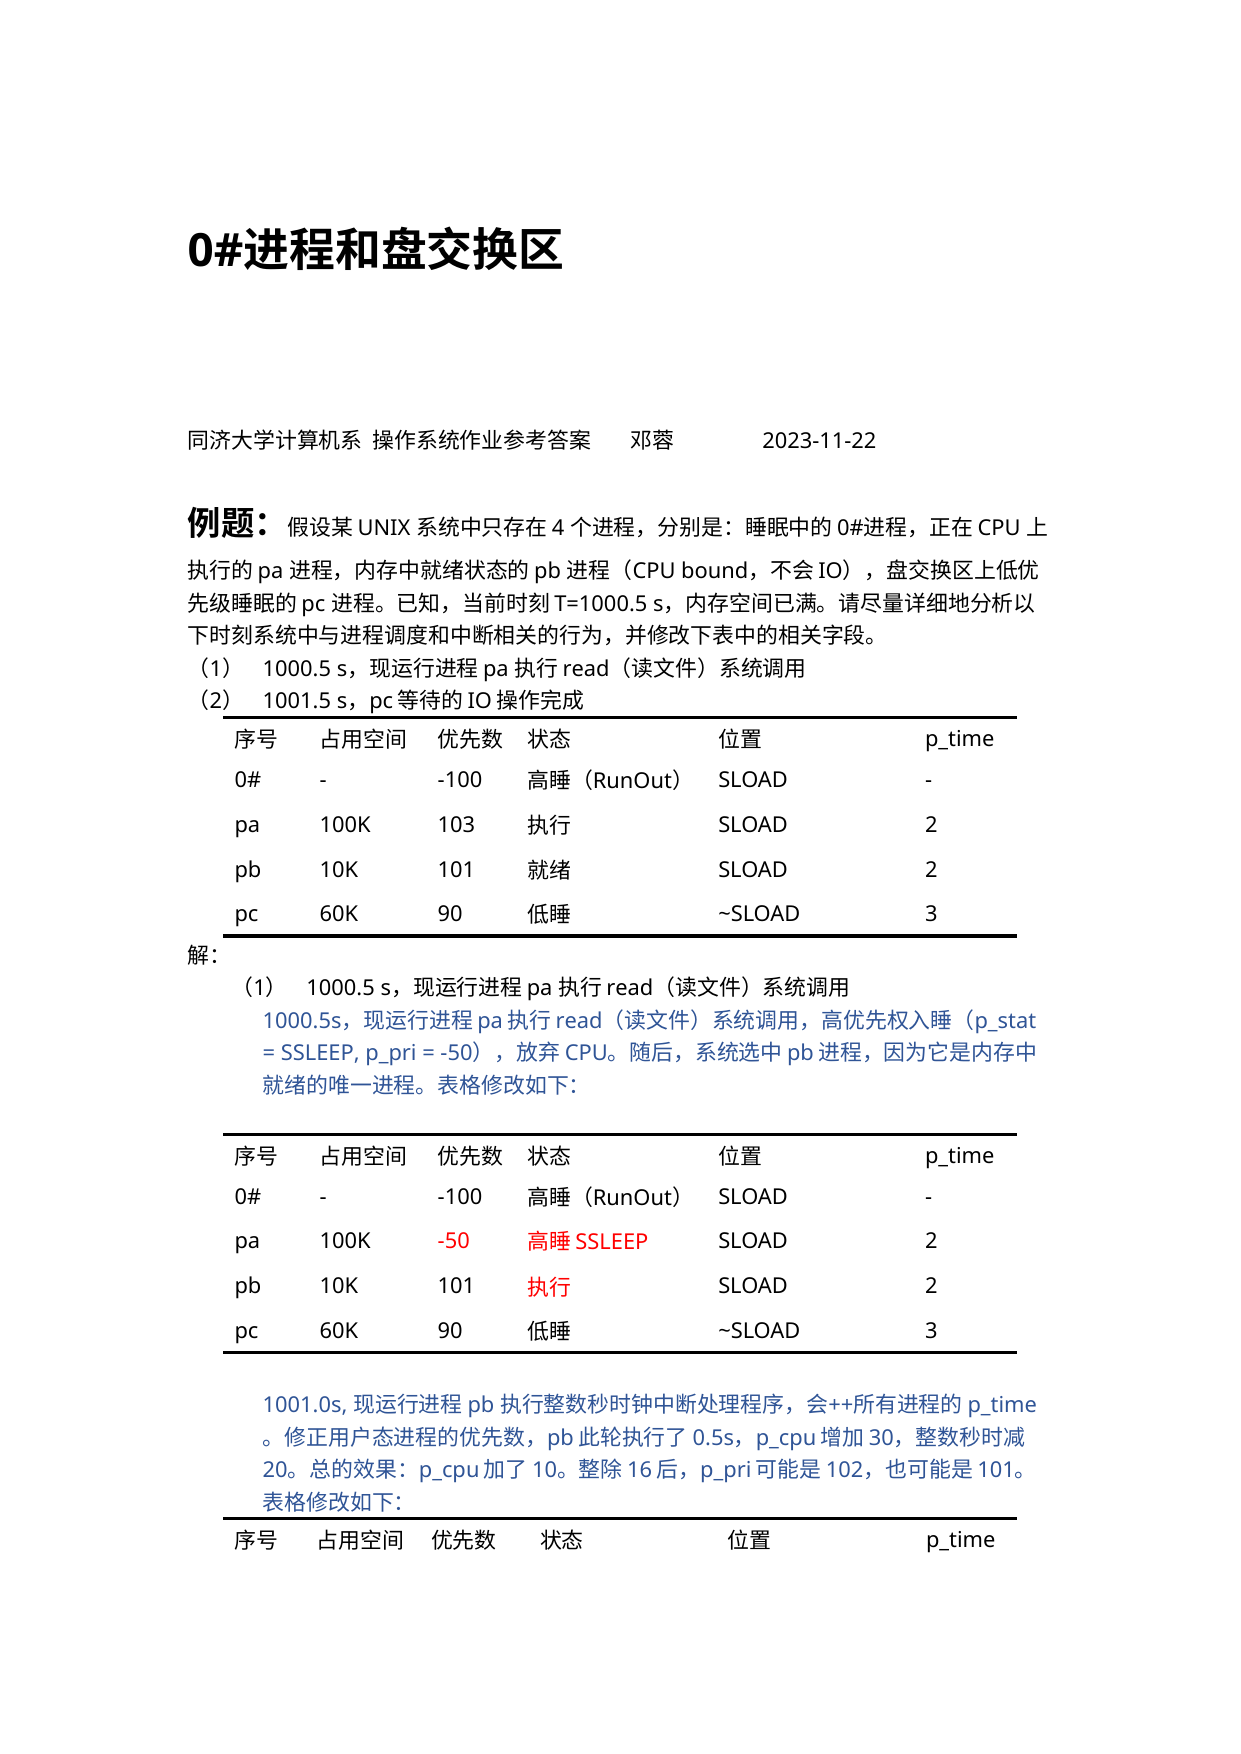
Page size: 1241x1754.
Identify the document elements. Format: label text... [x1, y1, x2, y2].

table_cell 90 [426, 891, 516, 934]
table_header p_time [914, 1136, 1017, 1174]
table_cell - [308, 1174, 426, 1218]
table_cell pc [223, 891, 308, 934]
table_cell 100K [308, 801, 426, 846]
table_cell 0# [223, 1174, 308, 1218]
table_cell pa [223, 801, 308, 846]
table_cell -100 [426, 1174, 516, 1218]
table_cell 就绪 [516, 846, 707, 891]
table_cell 60K [308, 1308, 426, 1351]
text 解： [187, 937, 1053, 970]
list 1000.5 s，现运行进程pa 执行read（读文件）系统调用 [231, 970, 1053, 1002]
table_cell 2 [914, 1218, 1017, 1263]
list 例题：假设某UNIX 系统中只存在4 个进程，分别是：睡眠中的0#进程，正在CPU 上执行的pa 进程，内存中就绪状态的pb 进程（CPU bound，不会IO），盘交换区上低优先级睡眠的pc 进程。已知，当前时刻T=1000.5 s，内存空间已满。请尽量详细地分析以下时刻系统中与进程调度和中断相关的行为，并修改下表中的相关字段。 [187, 488, 1053, 651]
table_header 位置 [707, 1136, 913, 1174]
table_cell 高睡（RunOut） [516, 757, 707, 801]
table_header 序号 [223, 1136, 308, 1174]
table_cell ~SLOAD [707, 1308, 913, 1351]
table_header 位置 [707, 719, 913, 757]
table_cell 101 [426, 846, 516, 891]
table_cell 3 [914, 891, 1017, 934]
table_header p_time [914, 719, 1017, 757]
table_header 占用空间 [308, 1136, 426, 1174]
list 1000.5 s，现运行进程pa 执行read（读文件）系统调用 [187, 651, 1053, 683]
table_header 占用空间 [308, 719, 426, 757]
text 同济大学计算机系 操作系统作业参考答案 邓蓉 2023-11-22 [187, 423, 1053, 456]
table_cell - [308, 757, 426, 801]
table_header p_time [915, 1520, 1017, 1558]
table_cell SLOAD [707, 757, 913, 801]
table_cell SLOAD [707, 1263, 913, 1308]
table_cell - [914, 757, 1017, 801]
list 1001.5 s，pc等待的IO操作完成 [187, 683, 1053, 716]
table_cell 10K [308, 846, 426, 891]
table_cell 90 [426, 1308, 516, 1351]
table_cell - [914, 1174, 1017, 1218]
list 1000.5s，现运行进程pa执行read（读文件）系统调用，高优先权入睡（p_stat = SSLEEP, p_pri = -50），放弃CPU。随后，系统选中pb进程，因为它是内存中就绪的唯一进程。表格修改如下： [262, 1002, 1053, 1100]
table_cell SLOAD [707, 1174, 913, 1218]
table_header 优先数 [426, 1136, 516, 1174]
table_cell 101 [426, 1263, 516, 1308]
table_cell 3 [914, 1308, 1017, 1351]
table_cell SLOAD [707, 801, 913, 846]
table_cell -50 [426, 1218, 516, 1263]
table_cell SLOAD [707, 846, 913, 891]
table_header 优先数 [420, 1520, 528, 1558]
table_cell ~SLOAD [707, 891, 913, 934]
table_cell pa [223, 1218, 308, 1263]
table_header 状态 [516, 719, 707, 757]
table_cell 低睡 [516, 891, 707, 934]
table_cell 10K [308, 1263, 426, 1308]
table_header 序号 [223, 719, 308, 757]
table_cell 0# [223, 757, 308, 801]
table_header 序号 [223, 1520, 305, 1558]
table_cell 103 [426, 801, 516, 846]
table_header 占用空间 [305, 1520, 419, 1558]
table_cell -100 [426, 757, 516, 801]
table_cell 高睡SSLEEP [516, 1218, 707, 1263]
list 1001.0s, 现运行进程 pb 执行整数秒时钟中断处理程序，会++所有进程的 p_time 。修正用户态进程的优先数，pb此轮执行了 0.5s，p_cpu增加30，整数秒时减20。总的效果：p_cpu加了10。整除16后，p_pri可能是102，也可能是101。表格修改如下： [262, 1387, 1053, 1517]
table_cell 执行 [516, 801, 707, 846]
table_header 状态 [529, 1520, 716, 1558]
table_cell 2 [914, 801, 1017, 846]
table_header 位置 [716, 1520, 914, 1558]
table_cell 2 [914, 1263, 1017, 1308]
table_cell 60K [308, 891, 426, 934]
table_cell 高睡（RunOut） [516, 1174, 707, 1218]
text 0#进程和盘交换区 [187, 197, 1053, 295]
table_cell SLOAD [707, 1218, 913, 1263]
table_cell 执行 [516, 1263, 707, 1308]
table_cell pb [223, 1263, 308, 1308]
table_header 状态 [516, 1136, 707, 1174]
table_cell 100K [308, 1218, 426, 1263]
table_cell pb [223, 846, 308, 891]
table_cell 2 [914, 846, 1017, 891]
table_cell pc [223, 1308, 308, 1351]
table_cell 低睡 [516, 1308, 707, 1351]
table_header 优先数 [426, 719, 516, 757]
